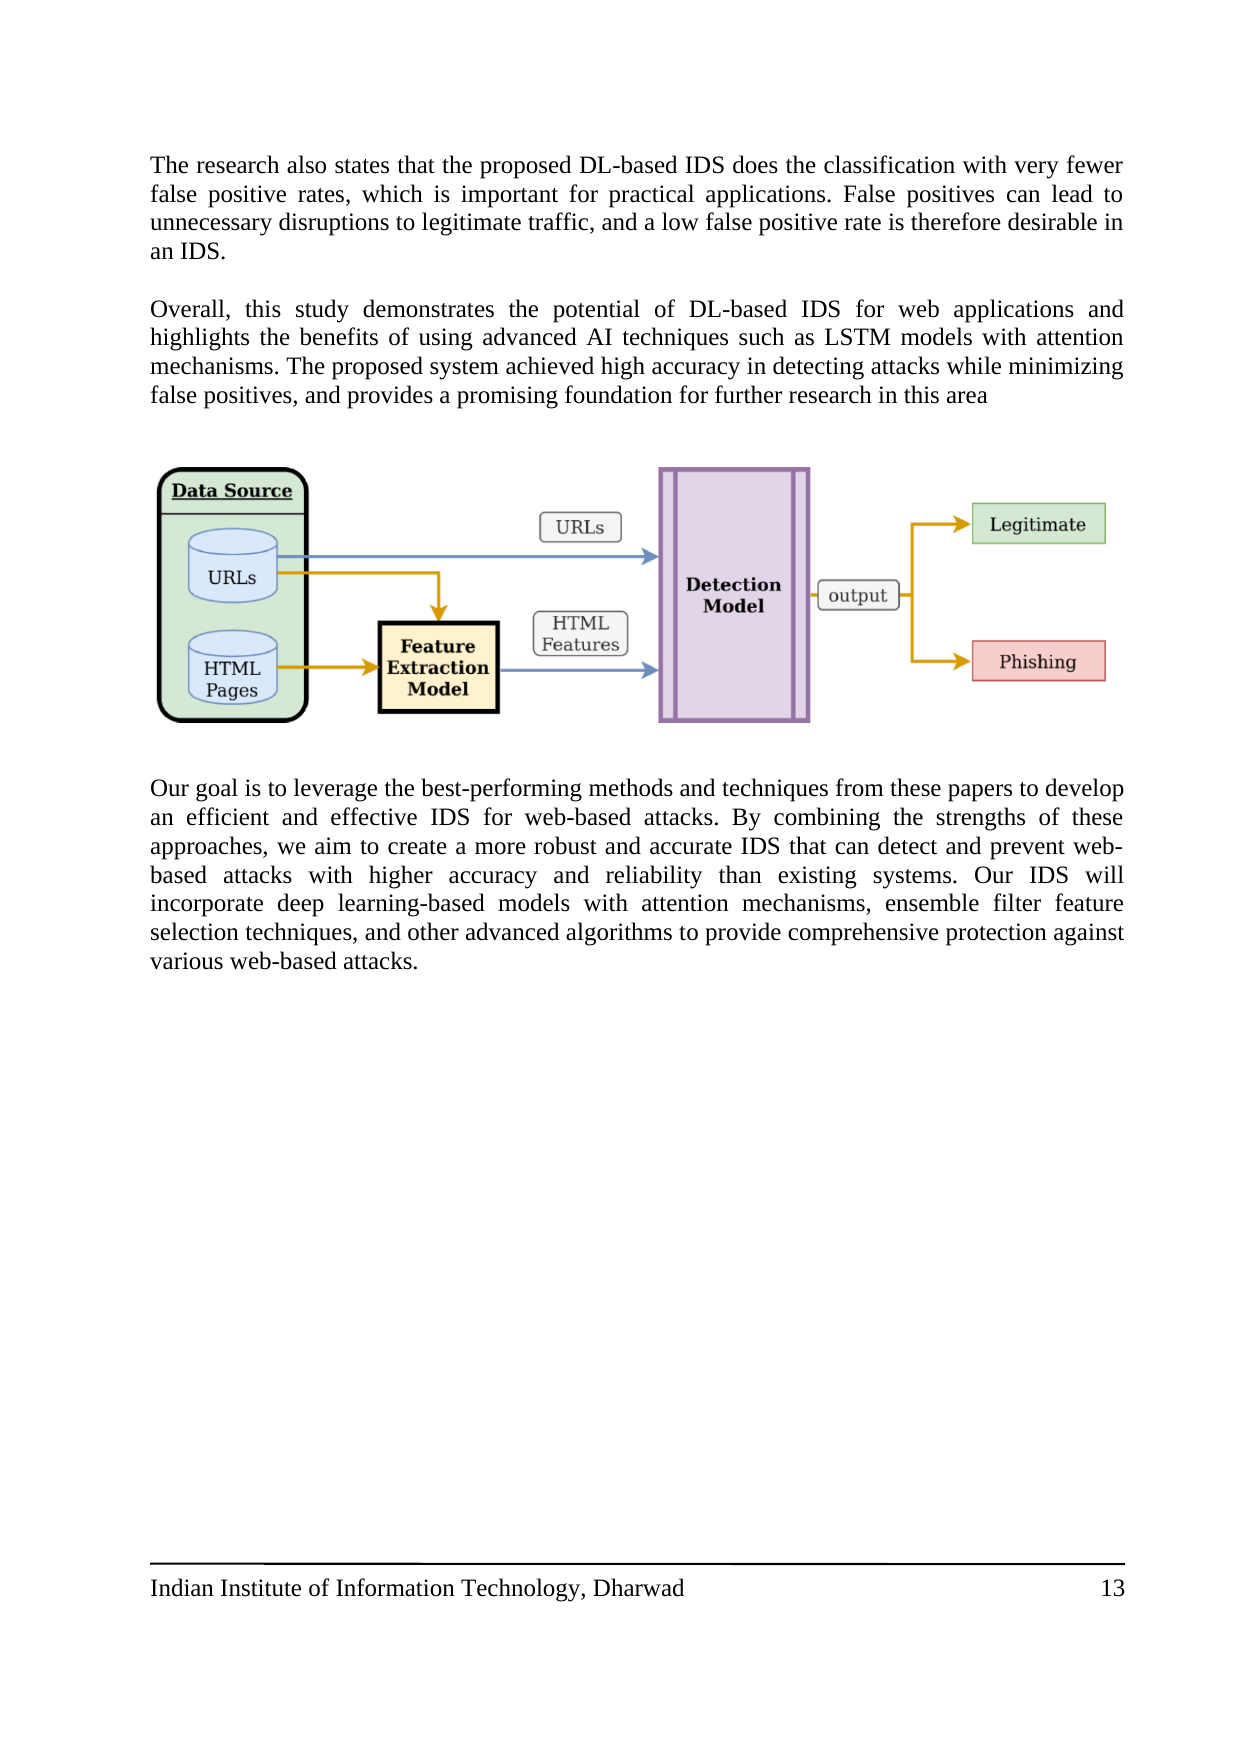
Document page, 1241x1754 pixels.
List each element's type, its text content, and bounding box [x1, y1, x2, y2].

text Our goal is to leverage the best-performing methods and techniques from these papers to develop an efficient and effective IDS for web-based attacks. By combining the strengths of these approaches, we aim to create a more robust and accurate IDS that can detect and prevent web-based attacks with higher accuracy and reliability than existing systems. Our IDS will incorporate deep learning-based models with attention mechanisms, ensemble filter feature selection techniques, and other advanced algorithms to provide comprehensive protection against various web-based attacks. [150, 773, 1125, 975]
table_header Indian Institute of Information Technology, Dharwad [150, 1573, 908, 1602]
picture [150, 451, 1118, 724]
table_header 13 [908, 1573, 1125, 1602]
text Overall, this study demonstrates the potential of DL-based IDS for web applications and highlights the benefits of using advanced AI techniques such as LSTM models with attention mechanisms. The proposed system achieved high accuracy in detecting attacks while minimizing false positives, and provides a promising foundation for further research in this area [150, 294, 1125, 409]
text The research also states that the proposed DL-based IDS does the classification with very fewer false positive rates, which is important for practical applications. False positives can lead to unnecessary disruptions to legitimate traffic, and a low false positive rate is therefore desirable in an IDS. [150, 150, 1125, 265]
